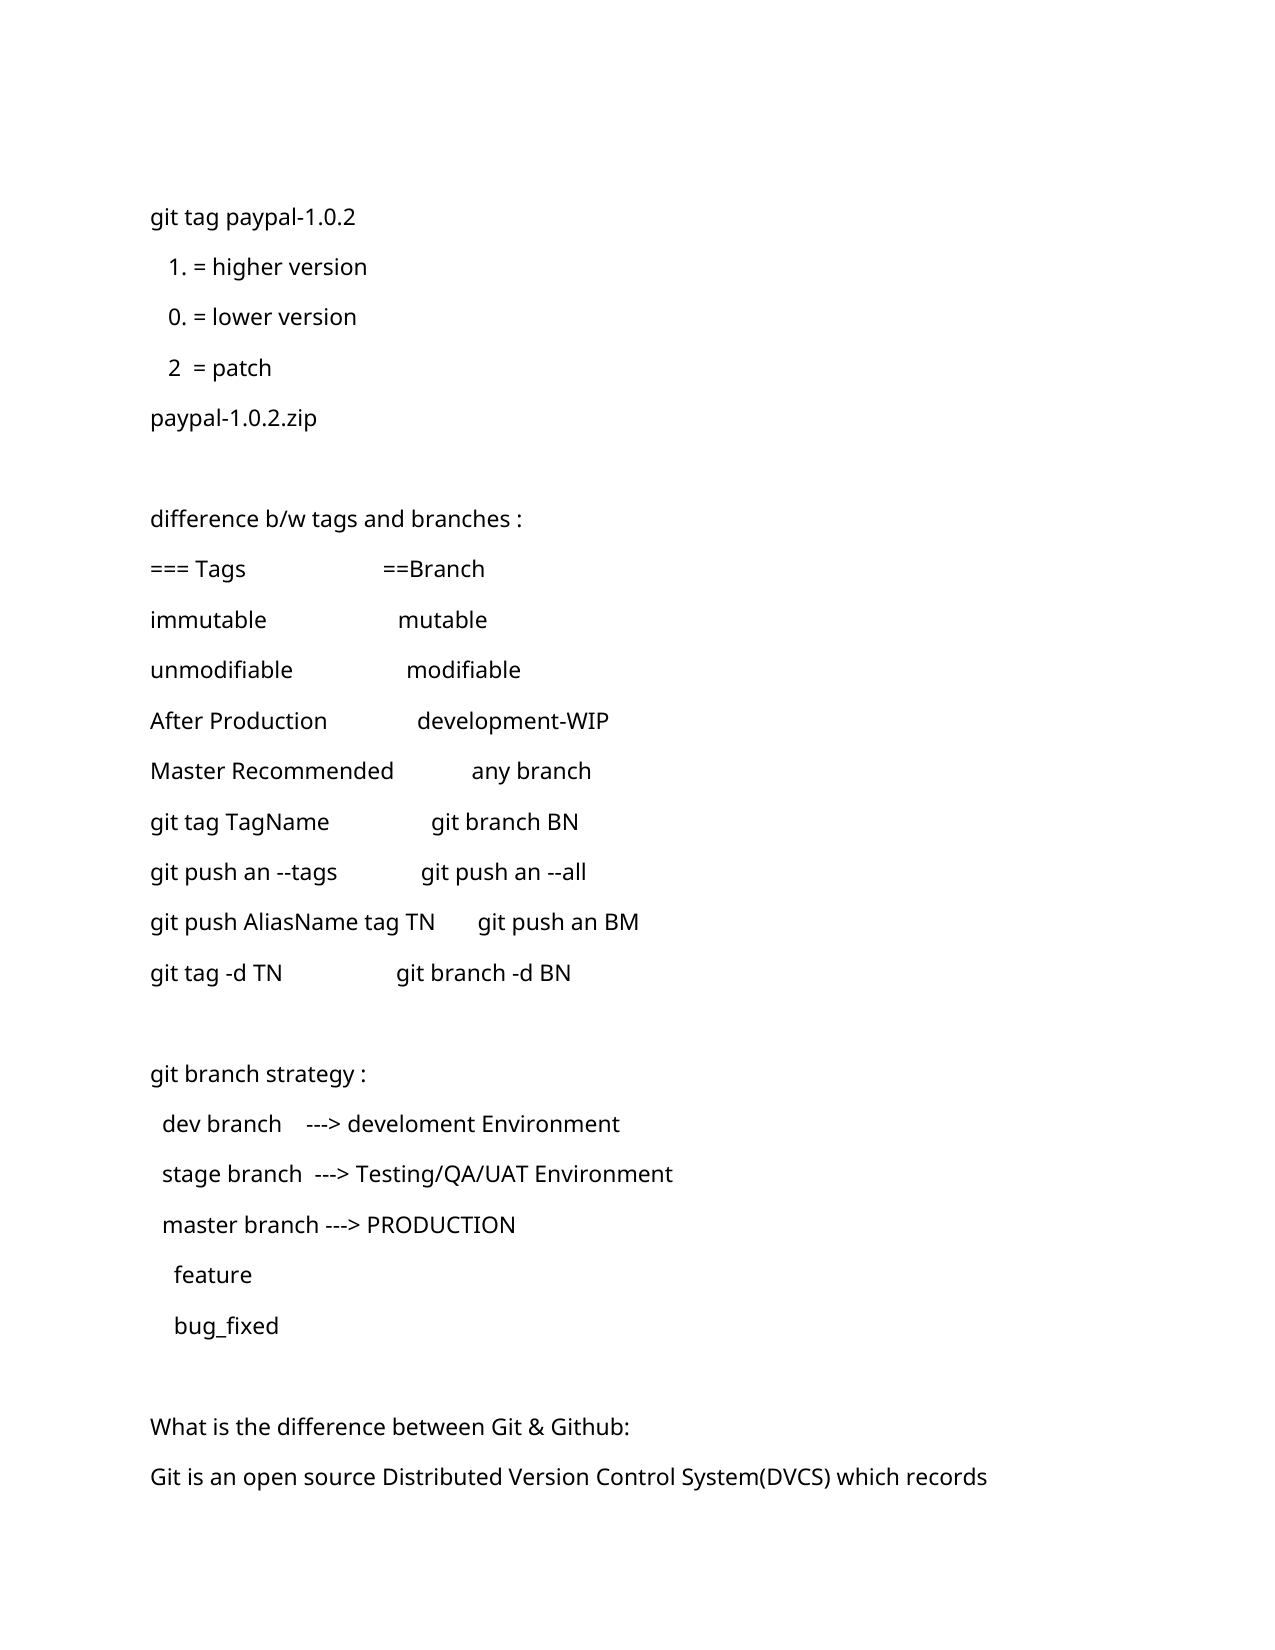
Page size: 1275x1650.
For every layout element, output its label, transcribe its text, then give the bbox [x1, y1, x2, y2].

text 1. = higher version [150, 251, 1125, 282]
text git push AliasName tag TN git push an BM [150, 906, 1125, 937]
text After Production development-WIP [150, 704, 1125, 736]
text unmodifiable modifiable [150, 654, 1125, 685]
text 0. = lower version [150, 301, 1125, 332]
text git tag TagName git branch BN [150, 805, 1125, 837]
text git branch strategy : [150, 1057, 1125, 1089]
text What is the difference between Git & Github: [150, 1410, 1125, 1442]
text git tag paypal-1.0.2 [150, 200, 1125, 232]
text Git is an open source Distributed Version Control System(DVCS) which records [150, 1461, 1125, 1492]
text feature [150, 1259, 1125, 1290]
text 2 = patch [150, 352, 1125, 383]
text Master Recommended any branch [150, 755, 1125, 786]
text git tag -d TN git branch -d BN [150, 957, 1125, 988]
text bug_fixed [150, 1309, 1125, 1341]
text difference b/w tags and branches : [150, 503, 1125, 534]
text === Tags ==Branch [150, 553, 1125, 584]
text master branch ---> PRODUCTION [150, 1209, 1125, 1240]
text immutable mutable [150, 604, 1125, 635]
text dev branch ---> develoment Environment [150, 1108, 1125, 1139]
text stage branch ---> Testing/QA/UAT Environment [150, 1158, 1125, 1189]
text git push an --tags git push an --all [150, 856, 1125, 887]
text paypal-1.0.2.zip [150, 402, 1125, 433]
